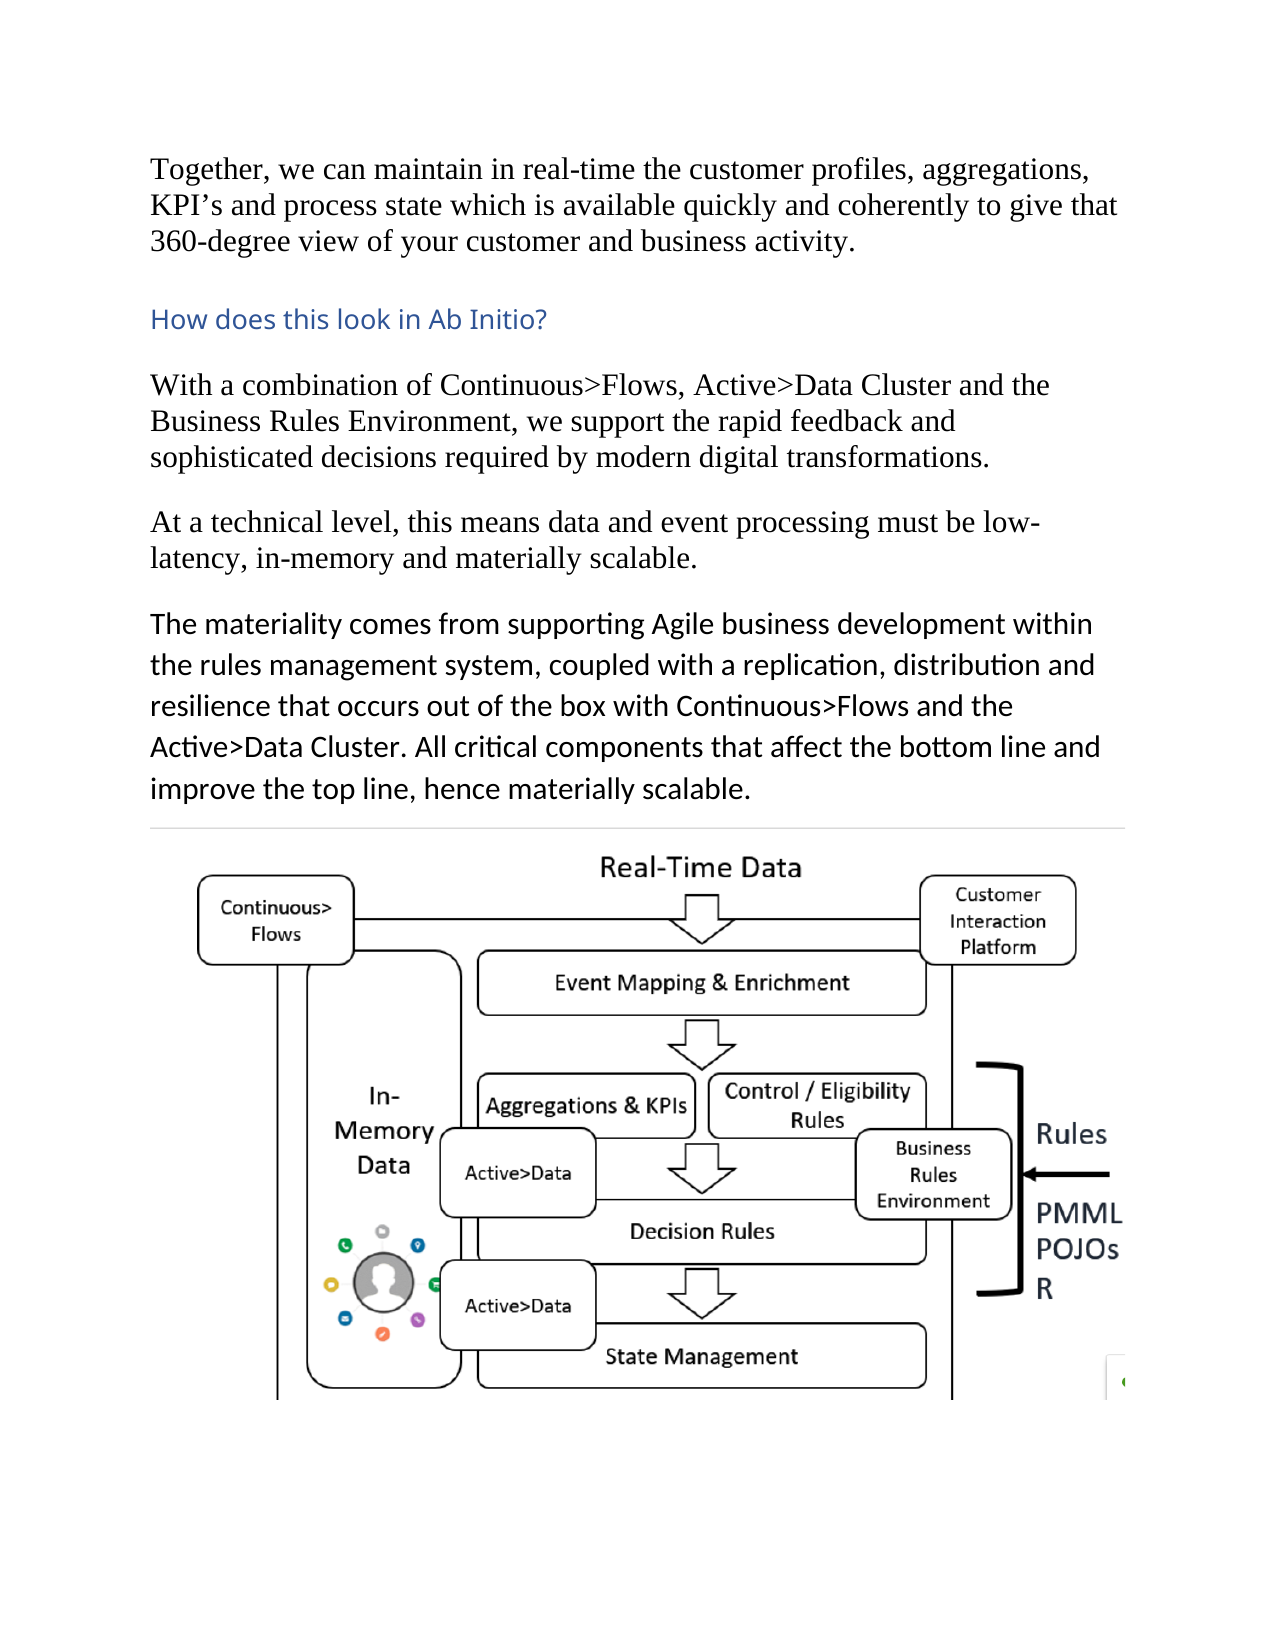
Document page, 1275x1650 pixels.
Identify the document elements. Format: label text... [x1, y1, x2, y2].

subtitle How does this look in Ab Initio? [150, 287, 1125, 337]
text With a combination of Continuous>Flows, Active>Data Cluster and the Business Rules Environment, we support the rapid feedback and sophisticated decisions required by modern digital transformations. [150, 366, 1125, 474]
text The materiality comes from supporting Agile business development within the rules management system, coupled with a replication, distribution and resilience that occurs out of the box with Continuous>Flows and the Active>Data Cluster. All critical components that affect the bottom line and improve the top line, hence materially scalable. [150, 604, 1125, 807]
text At a technical level, this means data and event processing must be low-latency, in-memory and materially scalable. [150, 503, 1125, 575]
text Together, we can maintain in real-time the customer profiles, aggregations, KPI’s and process state which is available quickly and coherently to give that 360-degree view of your customer and business activity. [150, 150, 1125, 258]
picture [150, 826, 1125, 1400]
